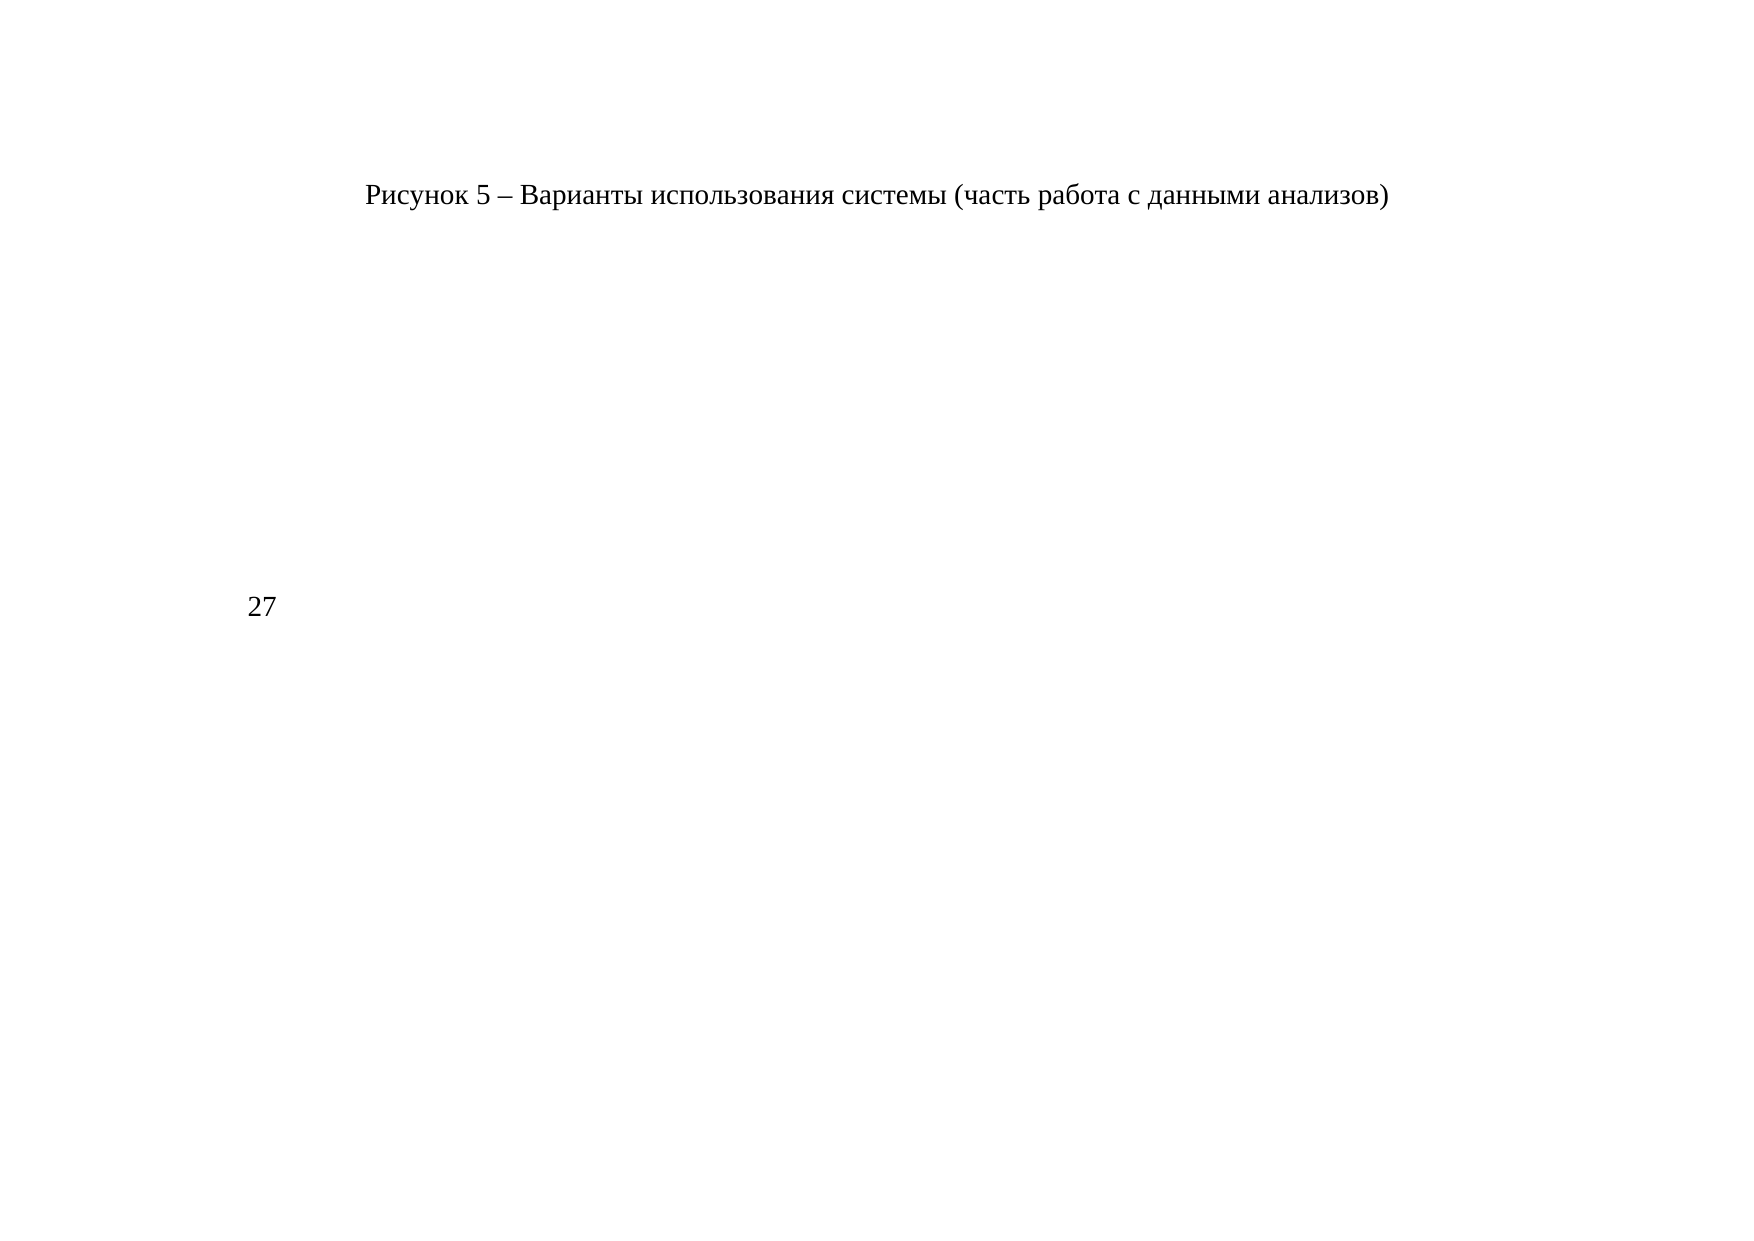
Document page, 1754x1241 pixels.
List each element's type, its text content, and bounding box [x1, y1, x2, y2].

text Рисунок 5 – Варианты использования системы (часть работа с данными анализов) [118, 177, 1636, 211]
